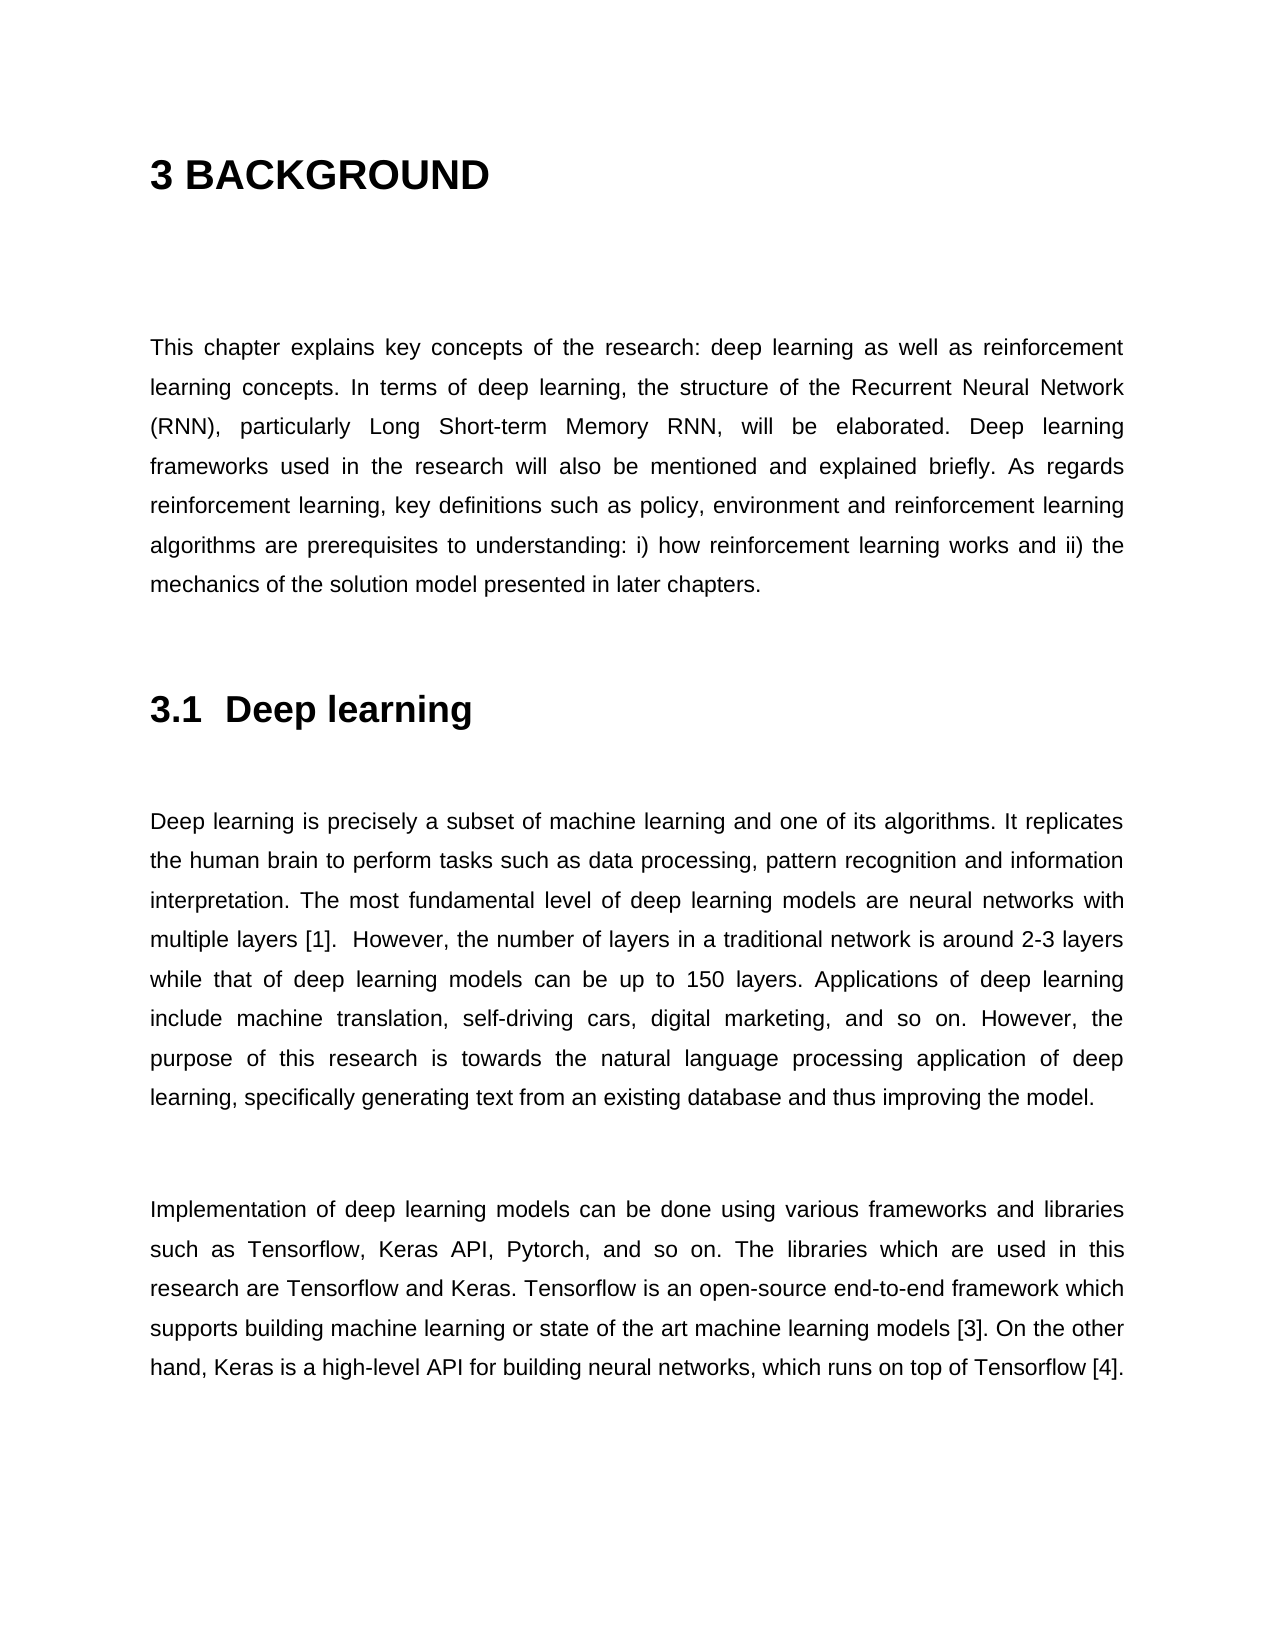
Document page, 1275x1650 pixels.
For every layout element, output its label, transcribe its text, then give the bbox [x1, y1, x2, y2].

text This chapter explains key concepts of the research: deep learning as well as reinforcement learning concepts. In terms of deep learning, the structure of the Recurrent Neural Network (RNN), particularly Long Short-term Memory RNN, will be elaborated. Deep learning frameworks used in the research will also be mentioned and explained briefly. As regards reinforcement learning, key definitions such as policy, environment and reinforcement learning algorithms are prerequisites to understanding: i) how reinforcement learning works and ii) the mechanics of the solution model presented in later chapters. [150, 334, 1125, 597]
text Deep learning is precisely a subset of machine learning and one of its algorithms. It replicates the human brain to perform tasks such as data processing, pattern recognition and information interpretation. The most fundamental level of deep learning models are neural networks with multiple layers [1]. However, the number of layers in a traditional network is around 2-3 layers while that of deep learning models can be up to 150 layers. Applications of deep learning include machine translation, self-driving cars, digital marketing, and so on. However, the purpose of this research is towards the natural language processing application of deep learning, specifically generating text from an existing database and thus improving the model. [150, 808, 1125, 1111]
subtitle Deep learning [150, 687, 1125, 730]
subtitle 3 BACKGROUND [150, 150, 1125, 198]
